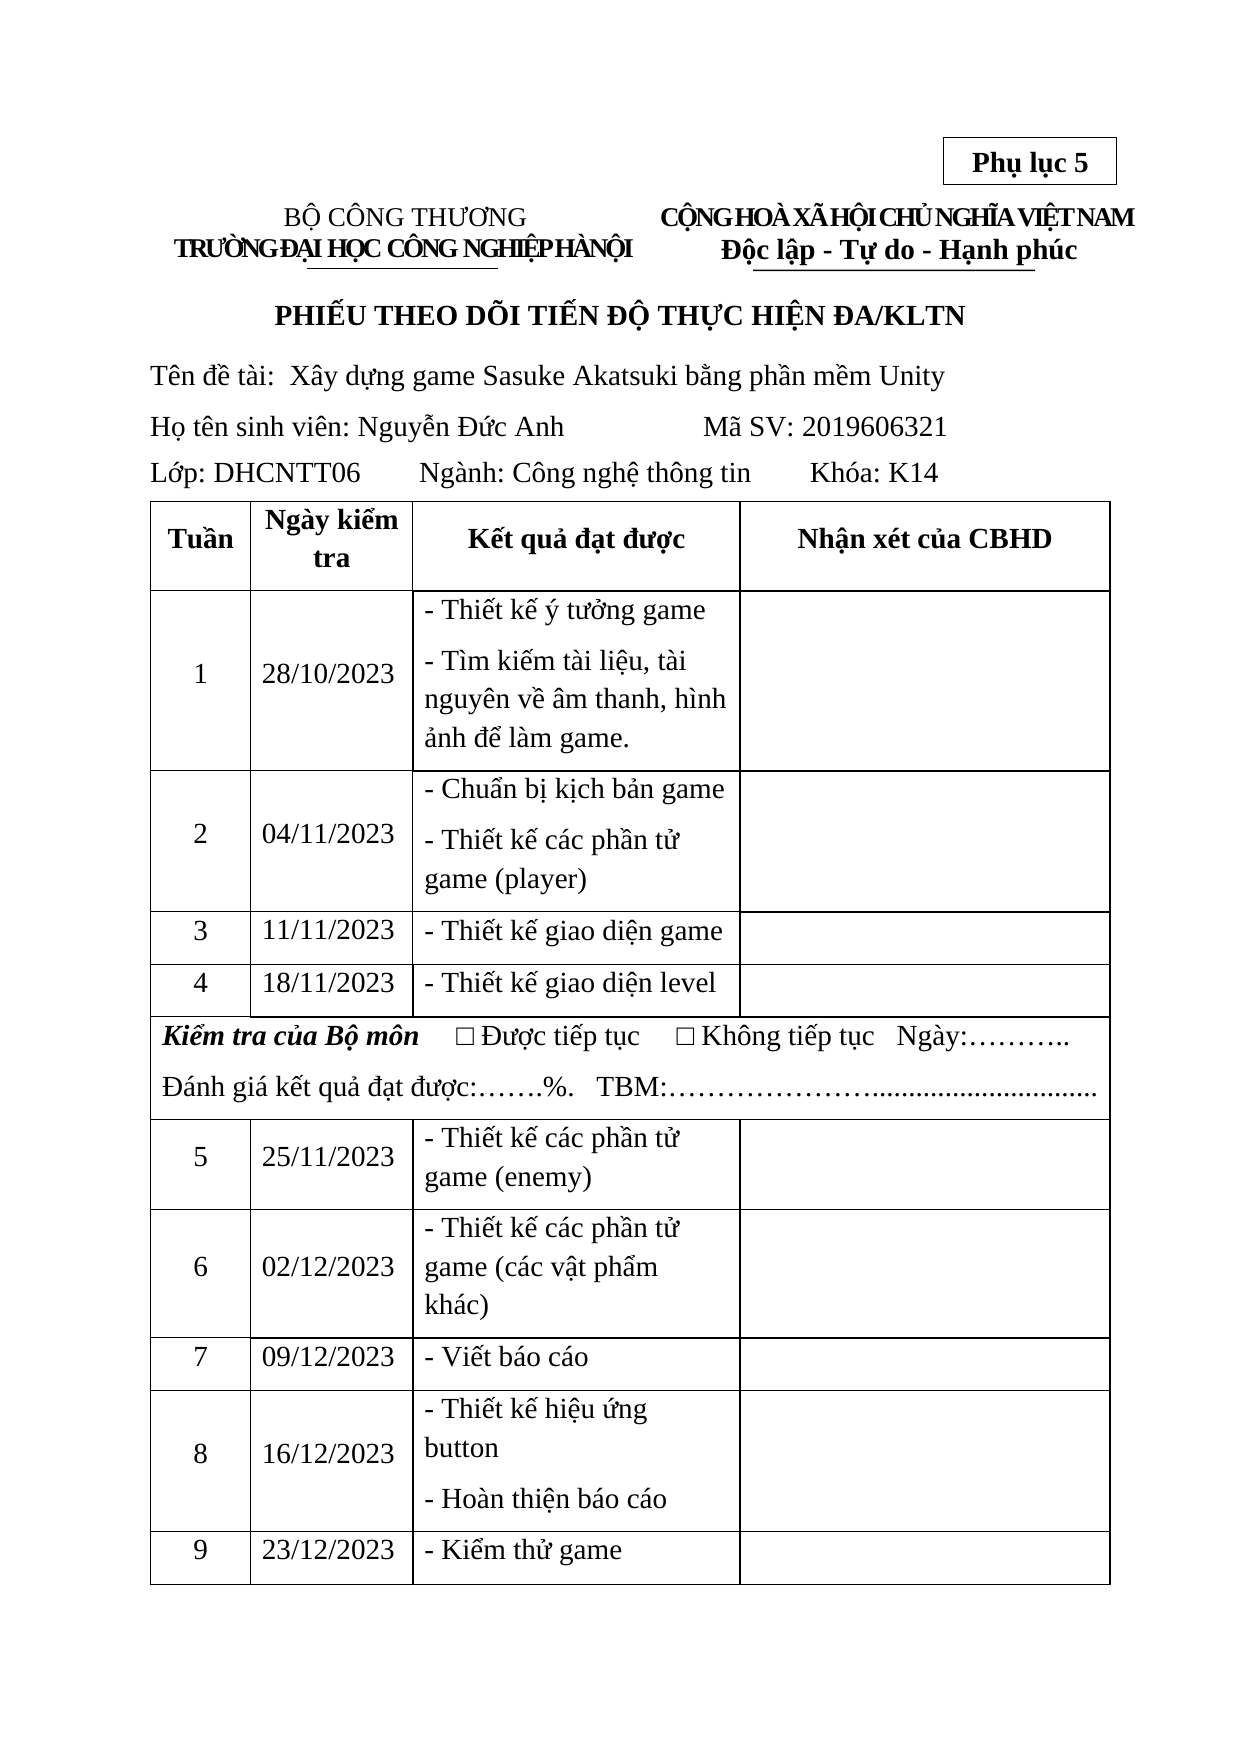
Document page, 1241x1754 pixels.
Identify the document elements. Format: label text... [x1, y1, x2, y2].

table_header BỘ CÔNG THƯƠNG TRƯỜNG ĐẠI HỌC CÔNG NGHIỆP HÀNỘI [161, 201, 649, 275]
table_cell [741, 772, 1109, 911]
table_cell 23/12/2023 [251, 1532, 412, 1583]
table_cell [741, 1210, 1109, 1337]
table_header Tuần [151, 502, 250, 590]
table_cell - Thiết kế các phần tử game (các vật phẩm khác) [414, 1210, 739, 1337]
table_cell 04/11/2023 [251, 771, 412, 911]
table_cell - Chuẩn bị kịch bản game - Thiết kế các phần tử game (player) [413, 772, 739, 911]
table_cell - Thiết kế giao diện level [414, 965, 739, 1016]
table_cell Kiểm tra của Bộ môn □ Được tiếp tục □ Không tiếp tục Ngày:……….. Đánh giá kết quả đạt được:…….%. TBM:…………………............................... [151, 1017, 1109, 1119]
text Họ tên sinh viên: Nguyễn Đức Anh Mã SV: 2019606321 [150, 409, 1090, 442]
table_cell - Thiết kế giao diện game [413, 912, 739, 963]
table_cell 1 [151, 591, 250, 770]
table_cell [414, 1532, 739, 1583]
table_cell 28/10/2023 [251, 591, 412, 770]
table_cell 16/12/2023 [251, 1391, 412, 1531]
table_cell 9 [151, 1532, 250, 1583]
table_cell 25/11/2023 [251, 1120, 412, 1209]
table_cell 6 [151, 1210, 250, 1337]
table_cell [741, 965, 1109, 1016]
table_cell [741, 1120, 1109, 1209]
table_cell 4 [151, 965, 250, 1016]
table_cell 2 [151, 771, 250, 911]
table_cell 18/11/2023 [251, 965, 412, 1016]
table_cell 09/12/2023 [251, 1339, 412, 1390]
table_cell [741, 1532, 1109, 1583]
table_cell 8 [151, 1391, 250, 1531]
table_cell 11/11/2023 [251, 912, 412, 963]
table_header Kết quả đạt được [413, 502, 739, 590]
table_header Nhận xét của CBHD [741, 502, 1109, 590]
table_header Ngày kiểm tra [251, 502, 412, 590]
text Lớp: DHCNTT06 Ngành: Công nghệ thông tin Khóa: K14 [150, 455, 1090, 488]
table_cell 02/12/2023 [251, 1210, 412, 1337]
table_cell [741, 913, 1109, 963]
table_cell 7 [151, 1338, 250, 1390]
text PHIẾU THEO DÕI TIẾN ĐỘ THỰC HIỆN ĐA/KLTN [150, 298, 1090, 332]
table_header CỘNG HOÀ XÃ HỘI CHỦ NGHĨA VIỆT NAM Độc lập - Tự do - Hạnh phúc [649, 201, 1149, 275]
text Tên đề tài: Xây dựng game Sasuke Akatsuki bằng phần mềm Unity [150, 358, 1090, 391]
table_cell - Thiết kế các phần tử game (enemy) [414, 1120, 739, 1209]
table_cell [741, 1391, 1109, 1531]
table_cell [741, 1339, 1109, 1390]
table_cell - Viết báo cáo [414, 1339, 739, 1390]
table_cell 5 [151, 1120, 250, 1209]
table_cell [741, 592, 1109, 770]
table_cell - Thiết kế ý tưởng game - Tìm kiếm tài liệu, tài nguyên về âm thanh, hình ảnh để làm game. [414, 592, 739, 770]
table_cell - Thiết kế hiệu ứng button - Hoàn thiện báo cáo [414, 1391, 739, 1531]
table_cell 3 [151, 912, 250, 963]
